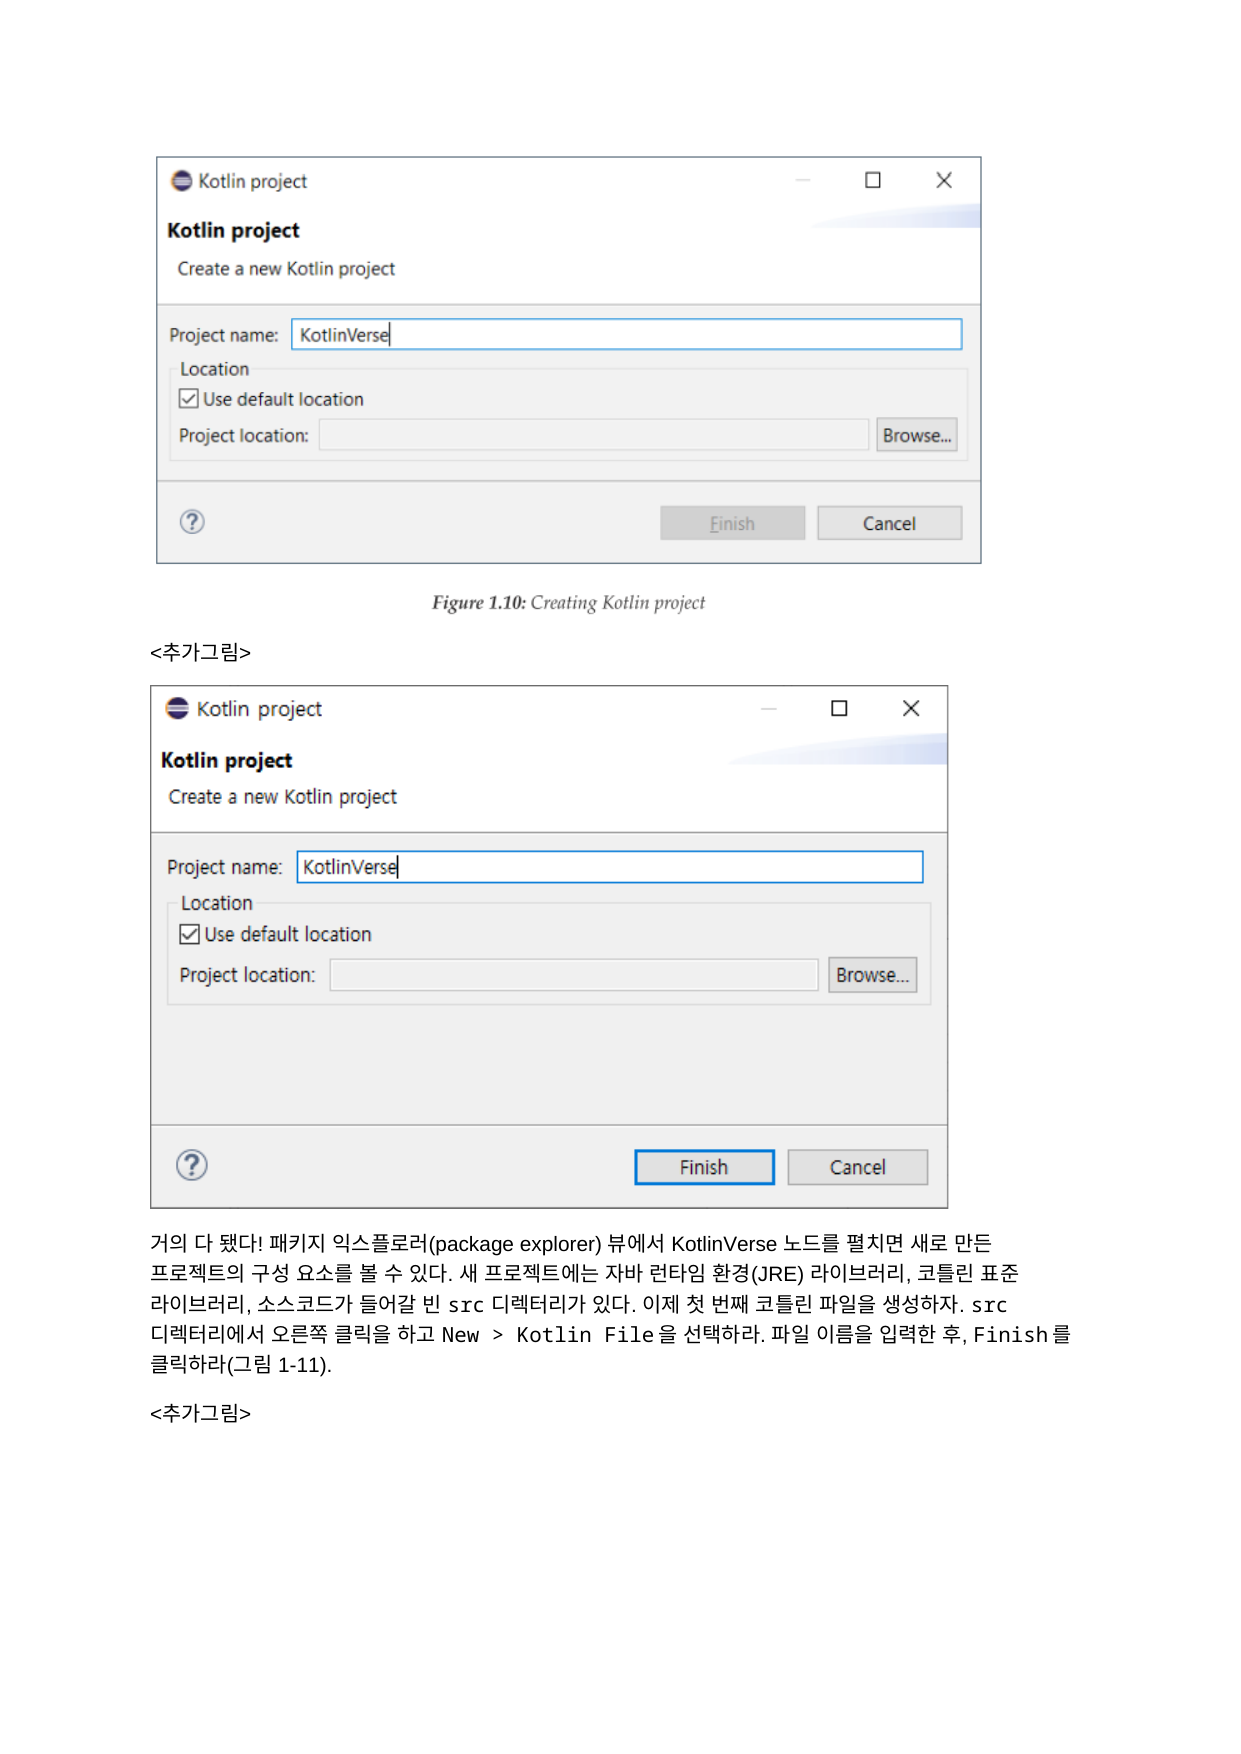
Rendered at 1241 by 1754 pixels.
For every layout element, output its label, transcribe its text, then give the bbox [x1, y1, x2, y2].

text 거의 다 됐다! 패키지 익스플로러(package explorer) 뷰에서 KotlinVerse 노드를 펼치면 새로 만든 프로젝트의 구성 요소를 볼 수 있다. 새 프로젝트에는 자바 런타임 환경(JRE) 라이브러리, 코틀린 표준 라이브러리, 소스코드가 들어갈 빈 src 디렉터리가 있다. 이제 첫 번째 코틀린 파일을 생성하자. src 디렉터리에서 오른쪽 클릭을 하고 New > Kotlin File을 선택하라. 파일 이름을 입력한 후, Finish를 클릭하라(그림 1-11). [150, 1227, 1090, 1379]
text <추가그림> [150, 1397, 1090, 1428]
picture [150, 685, 949, 1209]
text <추가그림> [150, 636, 1090, 666]
picture [150, 150, 988, 618]
